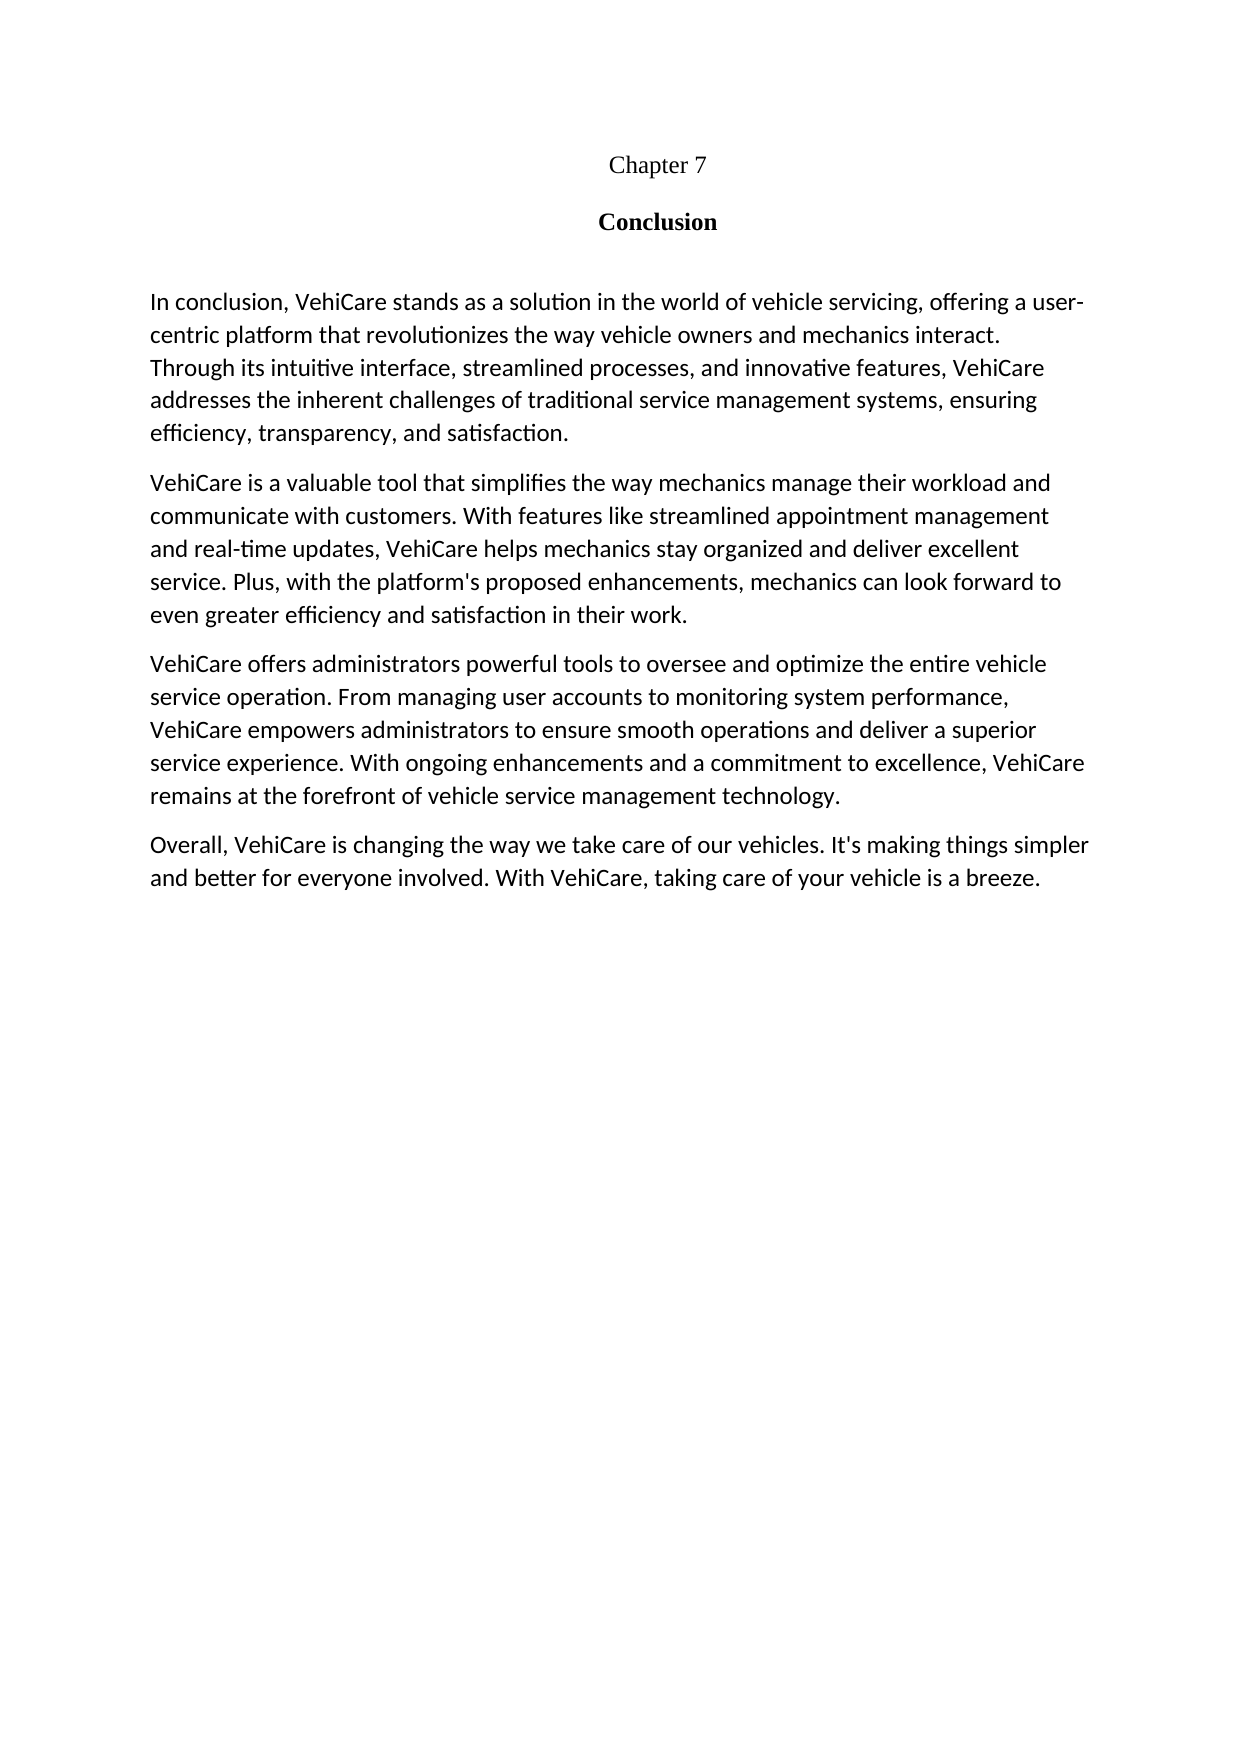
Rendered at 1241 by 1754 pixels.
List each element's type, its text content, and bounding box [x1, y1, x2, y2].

text In conclusion, VehiCare stands as a solution in the world of vehicle servicing, offering a user-centric platform that revolutionizes the way vehicle owners and mechanics interact. Through its intuitive interface, streamlined processes, and innovative features, VehiCare addresses the inherent challenges of traditional service management systems, ensuring efficiency, transparency, and satisfaction. [150, 286, 1090, 448]
list Chapter 7 [225, 150, 1090, 179]
text Overall, VehiCare is changing the way we take care of our vehicles. It's making things simpler and better for everyone involved. With VehiCare, taking care of your vehicle is a breeze. [150, 829, 1090, 893]
list Conclusion [225, 207, 1090, 236]
text VehiCare is a valuable tool that simplifies the way mechanics manage their workload and communicate with customers. With features like streamlined appointment management and real-time updates, VehiCare helps mechanics stay organized and deliver excellent service. Plus, with the platform's proposed enhancements, mechanics can look forward to even greater efficiency and satisfaction in their work. [150, 467, 1090, 629]
text VehiCare offers administrators powerful tools to oversee and optimize the entire vehicle service operation. From managing user accounts to monitoring system performance, VehiCare empowers administrators to ensure smooth operations and deliver a superior service experience. With ongoing enhancements and a commitment to excellence, VehiCare remains at the forefront of vehicle service management technology. [150, 648, 1090, 811]
